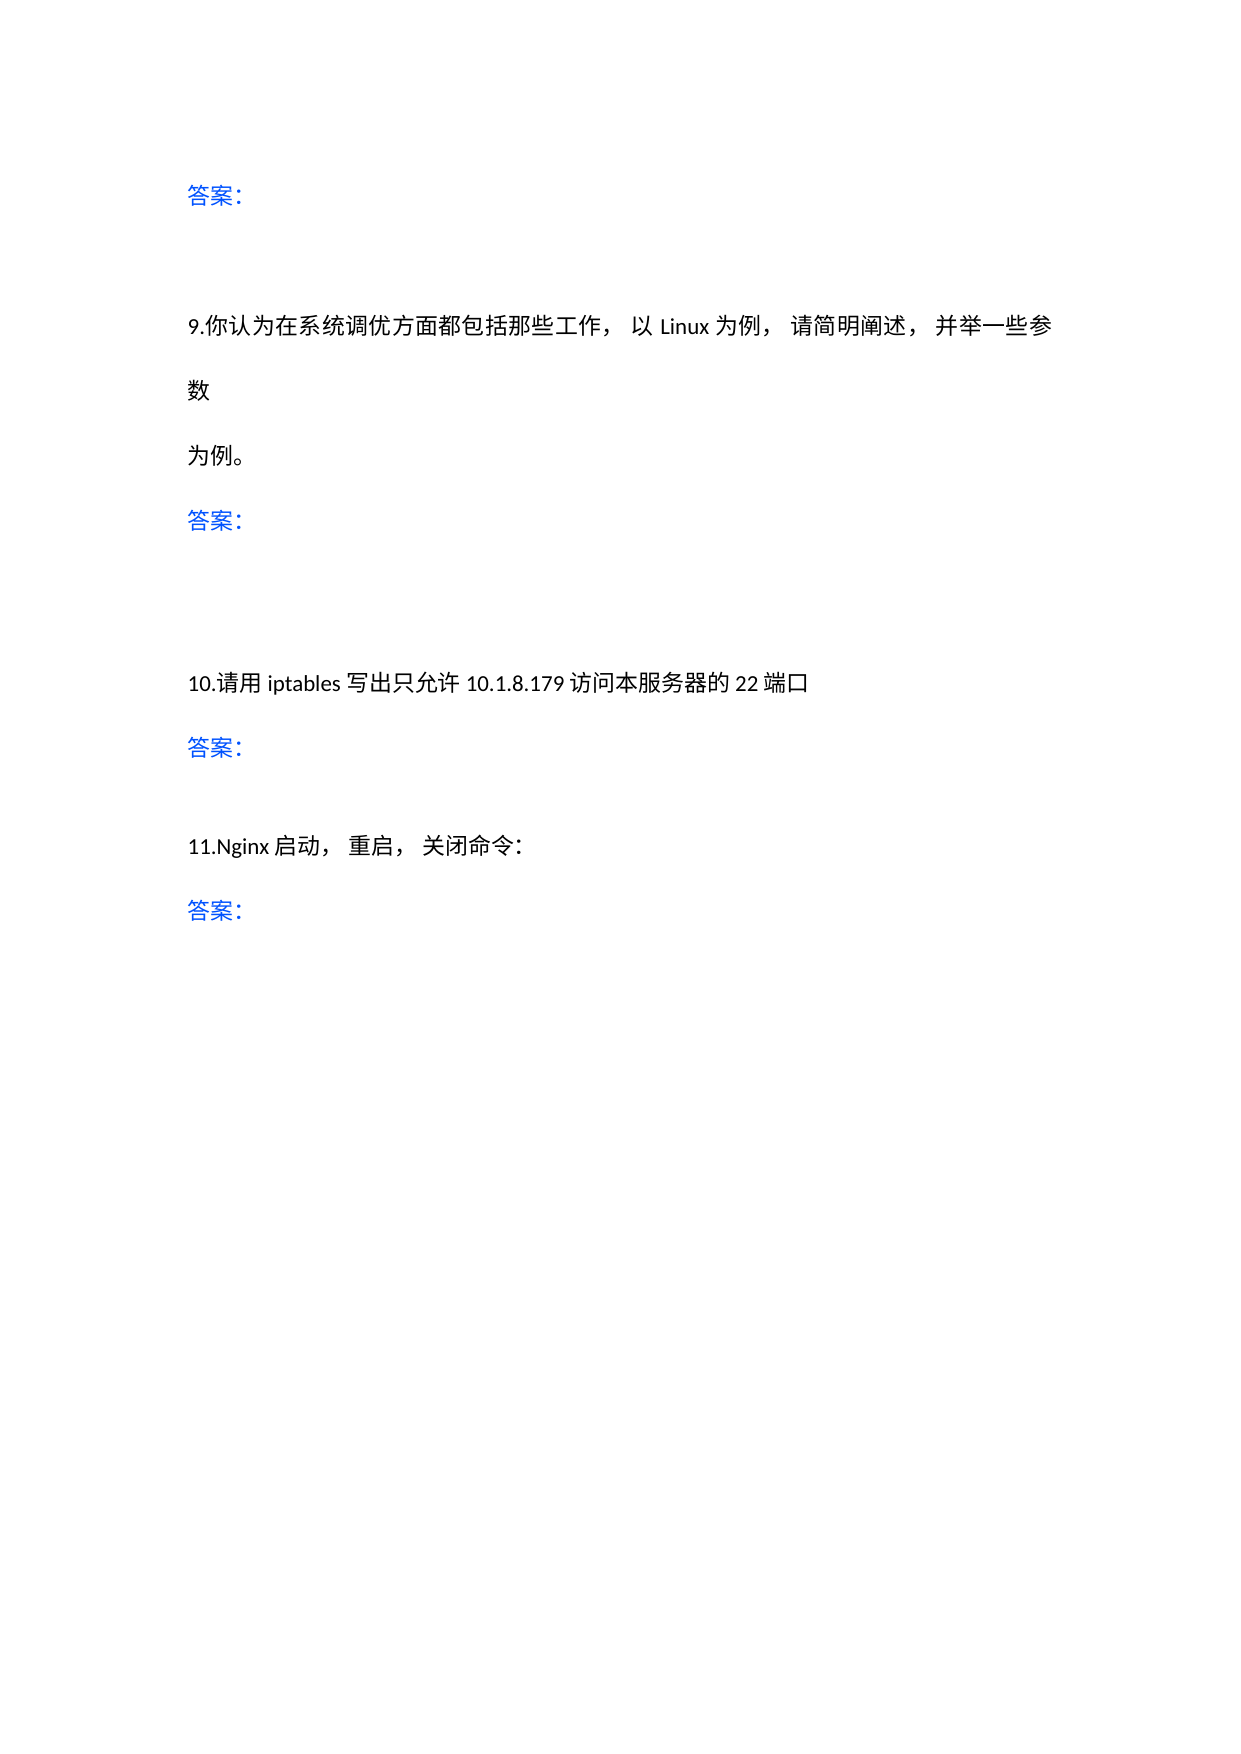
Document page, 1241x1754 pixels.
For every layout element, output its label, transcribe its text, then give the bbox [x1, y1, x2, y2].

text 11.Nginx 启动， 重启， 关闭命令： 答案： [187, 812, 1053, 974]
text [187, 162, 1053, 259]
text 9.你认为在系统调优方面都包括那些工作， 以 Linux 为例， 请简明阐述， 并举一些参数 为例。 答案： [187, 292, 1053, 584]
text 10.请用 iptables 写出只允许 10.1.8.179 访问本服务器的 22 端口 答案： [187, 649, 1053, 812]
